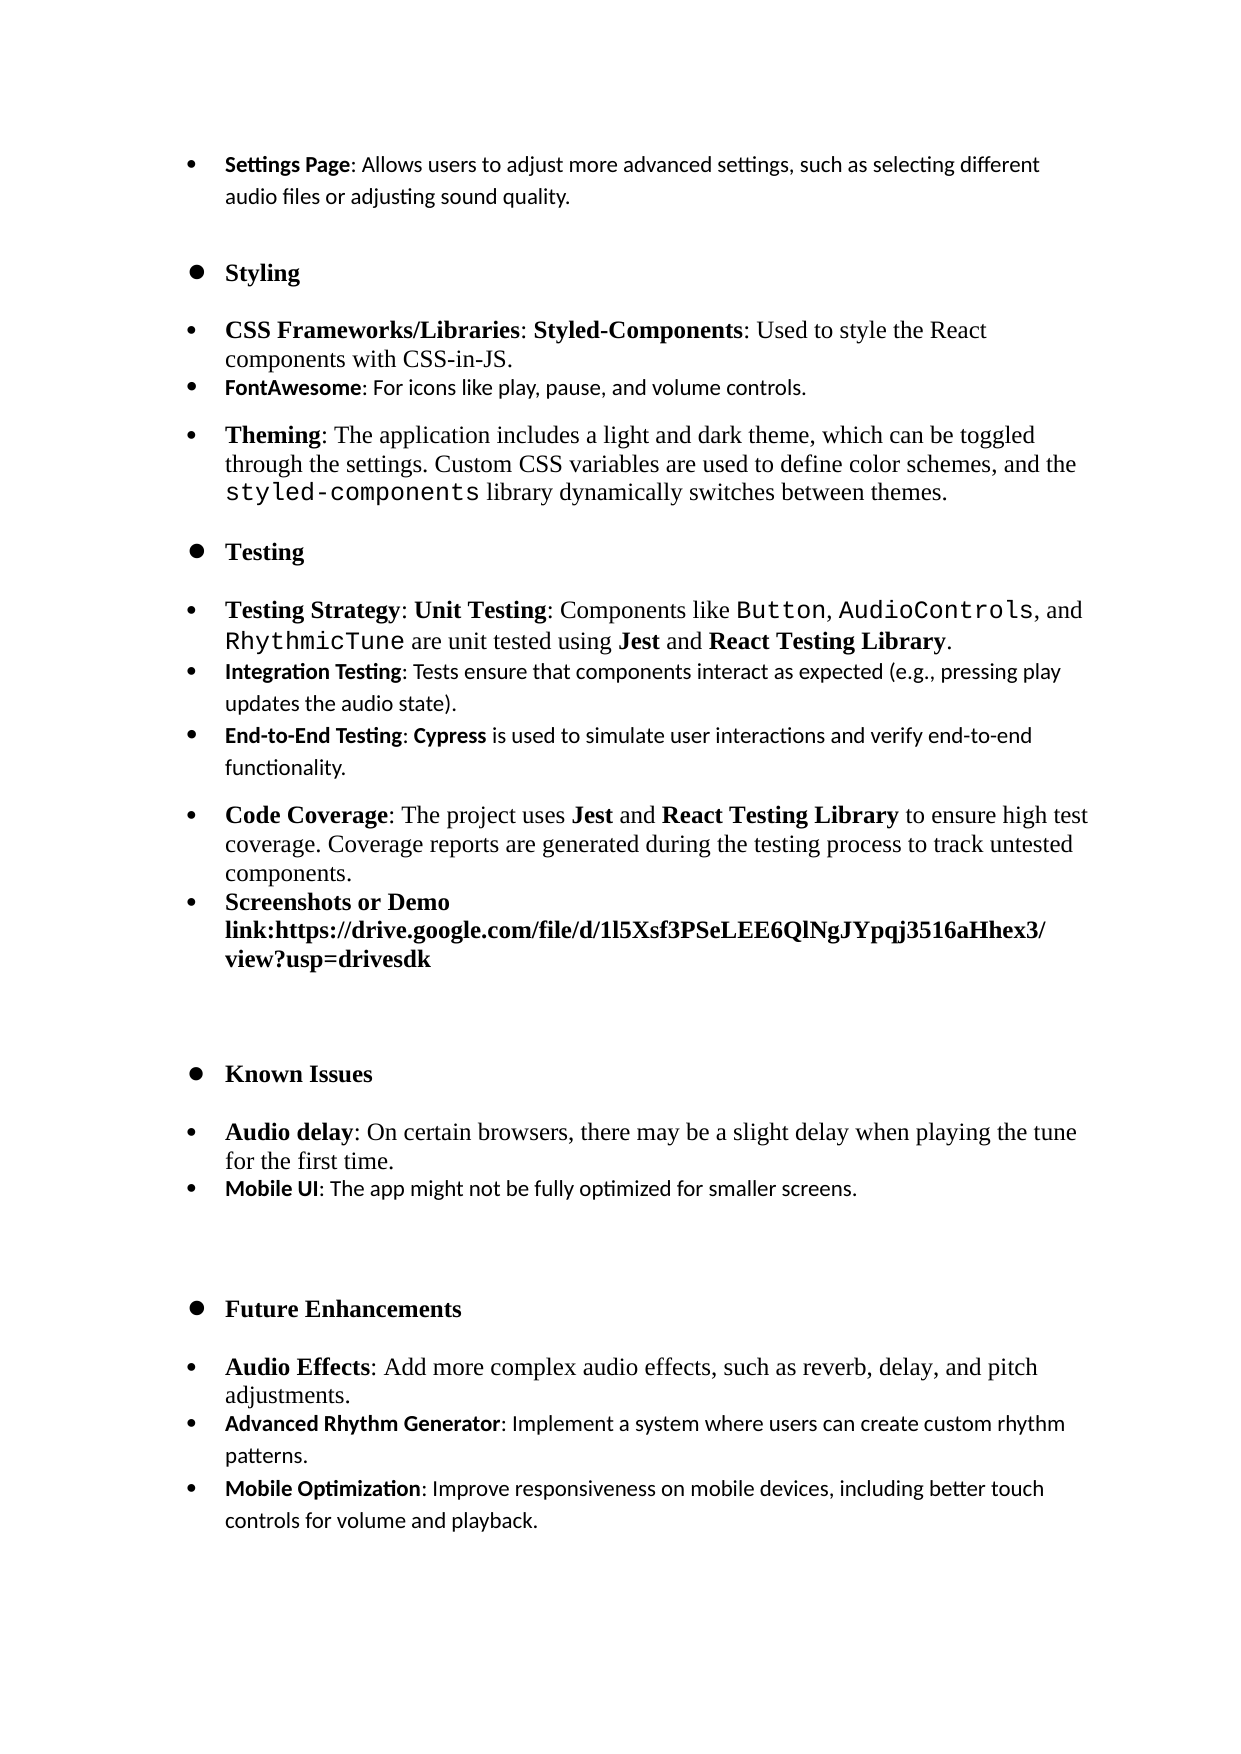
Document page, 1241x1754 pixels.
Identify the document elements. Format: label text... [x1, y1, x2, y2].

list CSS Frameworks/Libraries: Styled-Components: Used to style the React components with CSS-in-JS. [187, 316, 1090, 373]
list Settings Page: Allows users to adjust more advanced settings, such as selecting different audio files or adjusting sound quality. [187, 150, 1090, 210]
list Screenshots or Demo link:https://drive.google.com/file/d/1l5Xsf3PSeLEE6QlNgJYpqj3516aHhex3/view?usp=drivesdk [187, 887, 1090, 973]
list FontAwesome: For icons like play, pause, and volume controls. [187, 373, 1090, 401]
list Testing Strategy: Unit Testing: Components like Button, AudioControls, and RhythmicTune are unit tested using Jest and React Testing Library. [187, 595, 1090, 657]
list Mobile Optimization: Improve responsiveness on mobile devices, including better touch controls for volume and playback. [187, 1474, 1090, 1534]
list Known Issues [187, 1059, 1090, 1088]
list End-to-End Testing: Cypress is used to simulate user interactions and verify end-to-end functionality. [187, 721, 1090, 782]
list Theming: The application includes a light and dark theme, which can be toggled through the settings. Custom CSS variables are used to define color schemes, and the styled-components library dynamically switches between themes. [187, 420, 1090, 508]
list Code Coverage: The project uses Jest and React Testing Library to ensure high test coverage. Coverage reports are generated during the testing process to track untested components. [187, 800, 1090, 887]
list Styling [187, 258, 1090, 286]
list Advanced Rhythm Generator: Implement a system where users can create custom rhythm patterns. [187, 1409, 1090, 1469]
list Audio Effects: Add more complex audio effects, such as reverb, delay, and pitch adjustments. [187, 1352, 1090, 1409]
list Testing [187, 537, 1090, 566]
list Audio delay: On certain browsers, there may be a slight delay when playing the tune for the first time. [187, 1117, 1090, 1174]
list Integration Testing: Tests ensure that components interact as expected (e.g., pressing play updates the audio state). [187, 657, 1090, 717]
list Future Enhancements [187, 1294, 1090, 1323]
list Mobile UI: The app might not be fully optimized for smaller screens. [187, 1174, 1090, 1203]
